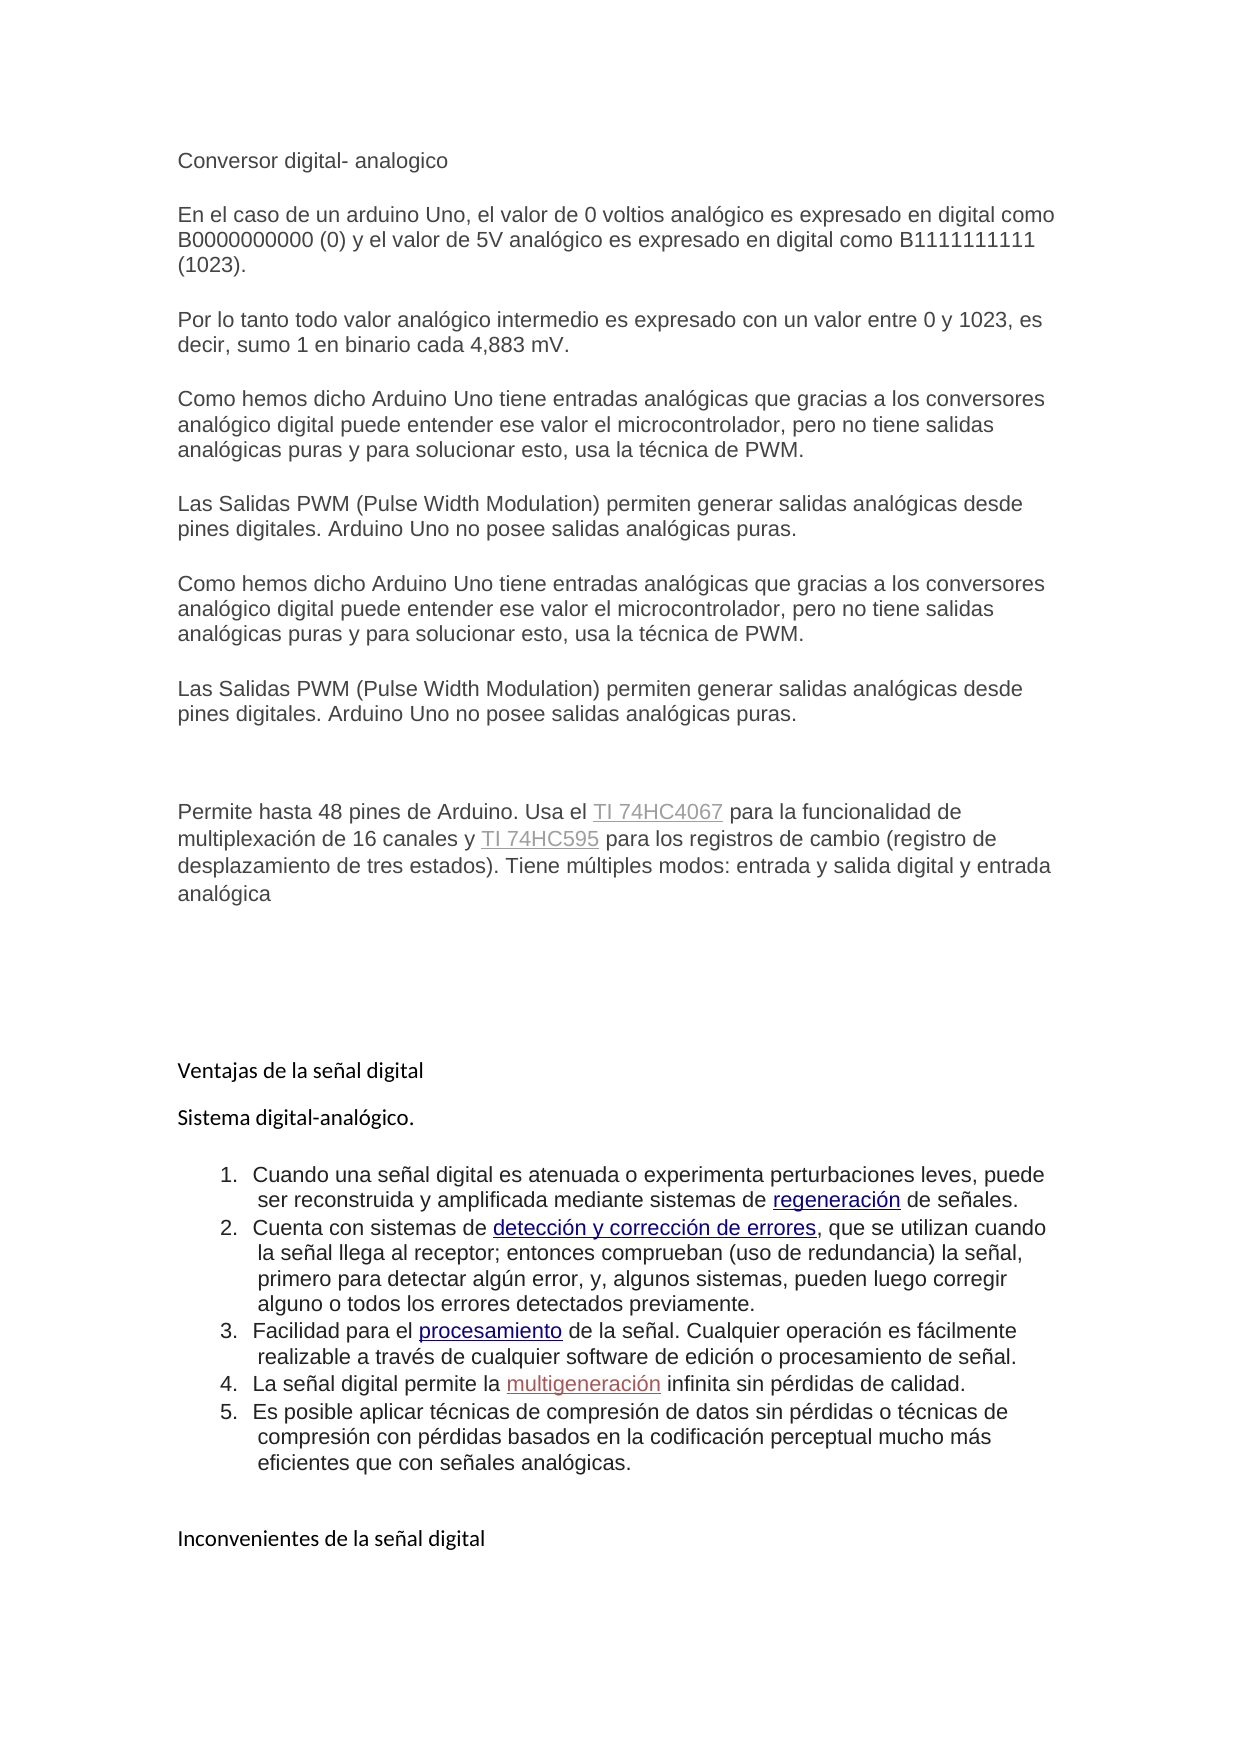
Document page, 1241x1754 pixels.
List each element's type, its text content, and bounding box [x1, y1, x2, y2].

list Cuenta con sistemas de detección y corrección de errores, que se utilizan cuando la señal llega al receptor; entonces comprueban (uso de redundancia) la señal, primero para detectar algún error, y, algunos sistemas, pueden luego corregir alguno o todos los errores detectados previamente. [220, 1215, 1063, 1316]
text Las Salidas PWM (Pulse Width Modulation) permiten generar salidas analógicas desde pines digitales. Arduino Uno no posee salidas analógicas puras. [177, 676, 1063, 726]
text Las Salidas PWM (Pulse Width Modulation) permiten generar salidas analógicas desde pines digitales. Arduino Uno no posee salidas analógicas puras. [177, 491, 1063, 542]
list La señal digital permite la multigeneración infinita sin pérdidas de calidad. [220, 1371, 1063, 1397]
text En el caso de un arduino Uno, el valor de 0 voltios analógico es expresado en digital como B0000000000 (0) y el valor de 5V analógico es expresado en digital como B1111111111 (1023). [177, 202, 1063, 278]
text Sistema digital-analógico. [177, 1103, 1063, 1131]
list Facilidad para el procesamiento de la señal. Cualquier operación es fácilmente realizable a través de cualquier software de edición o procesamiento de señal. [220, 1318, 1063, 1369]
text Como hemos dicho Arduino Uno tiene entradas analógicas que gracias a los conversores analógico digital puede entender ese valor el microcontrolador, pero no tiene salidas analógicas puras y para solucionar esto, usa la técnica de PWM. [177, 571, 1063, 646]
text Por lo tanto todo valor analógico intermedio es expresado con un valor entre 0 y 1023, es decir, sumo 1 en binario cada 4,883 mV. [177, 307, 1063, 357]
text Inconvenientes de la señal digital [177, 1524, 1063, 1552]
list Es posible aplicar técnicas de compresión de datos sin pérdidas o técnicas de compresión con pérdidas basados en la codificación perceptual mucho más eficientes que con señales analógicas. [220, 1399, 1063, 1475]
text Conversor digital- analogico [177, 148, 1063, 173]
list Cuando una señal digital es atenuada o experimenta perturbaciones leves, puede ser reconstruida y amplificada mediante sistemas de regeneración de señales. [220, 1162, 1063, 1213]
text Ventajas de la señal digital [177, 1056, 1063, 1084]
text Permite hasta 48 pines de Arduino. Usa el TI 74HC4067 para la funcionalidad de multiplexación de 16 canales y TI 74HC595 para los registros de cambio (registro de desplazamiento de tres estados). Tiene múltiples modos: entrada y salida digital y entrada analógica [177, 799, 1063, 906]
text Como hemos dicho Arduino Uno tiene entradas analógicas que gracias a los conversores analógico digital puede entender ese valor el microcontrolador, pero no tiene salidas analógicas puras y para solucionar esto, usa la técnica de PWM. [177, 386, 1063, 462]
